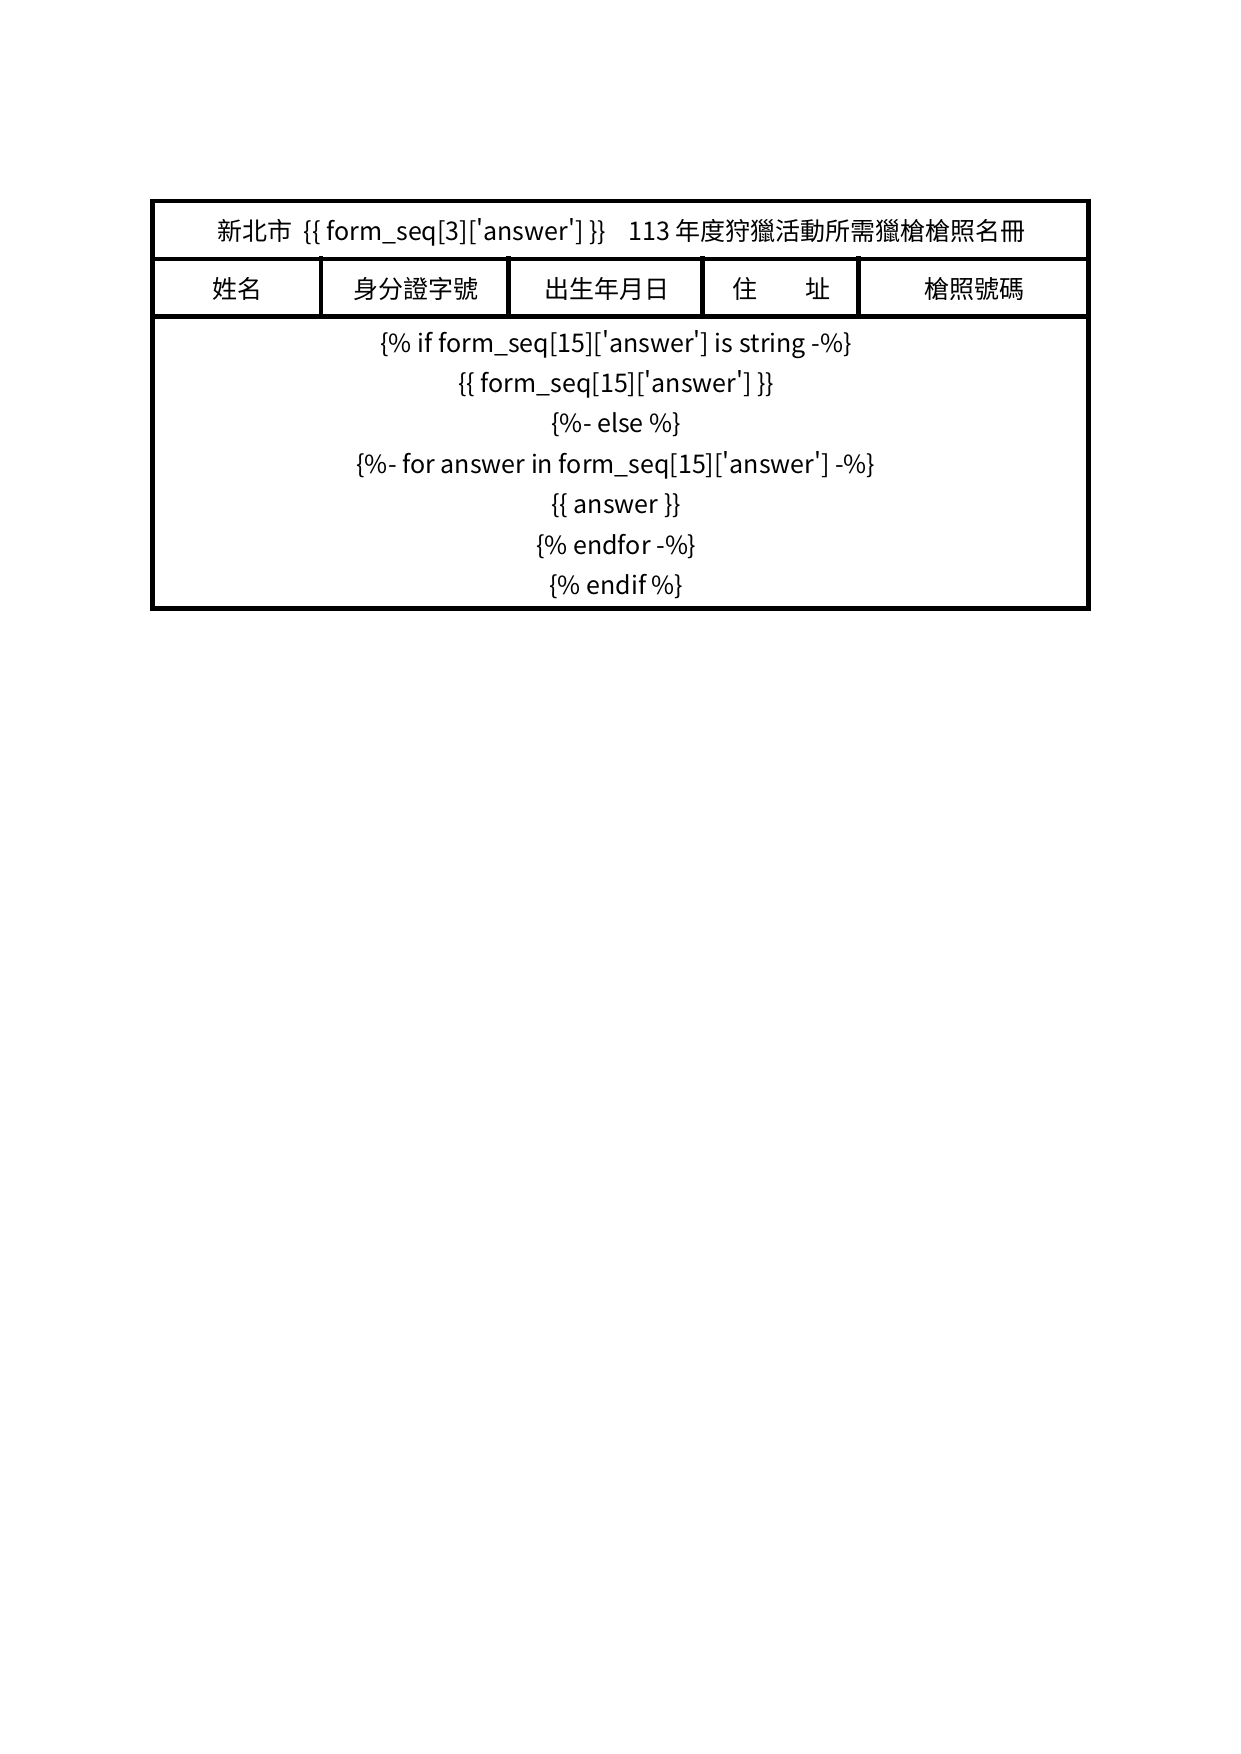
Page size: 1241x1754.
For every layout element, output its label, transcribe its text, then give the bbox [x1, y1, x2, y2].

table_cell 槍照號碼 [861, 261, 1086, 314]
table_cell {% if form_seq[15]['answer'] is string -%} {{ form_seq[15]['answer'] }} {%- else %} {%- for answer in form_seq[15]['answer'] -%} {{ answer }} {% endfor -%} {% endif %} [155, 319, 1086, 606]
table_cell 住 址 [705, 261, 856, 314]
table_header 新北市 {{ form_seq[3]['answer'] }} 113年度狩獵活動所需獵槍槍照名冊 [155, 203, 1086, 256]
table_cell 姓名 [155, 261, 319, 314]
table_cell 出生年月日 [511, 261, 700, 314]
table_cell 身分證字號 [323, 261, 506, 314]
